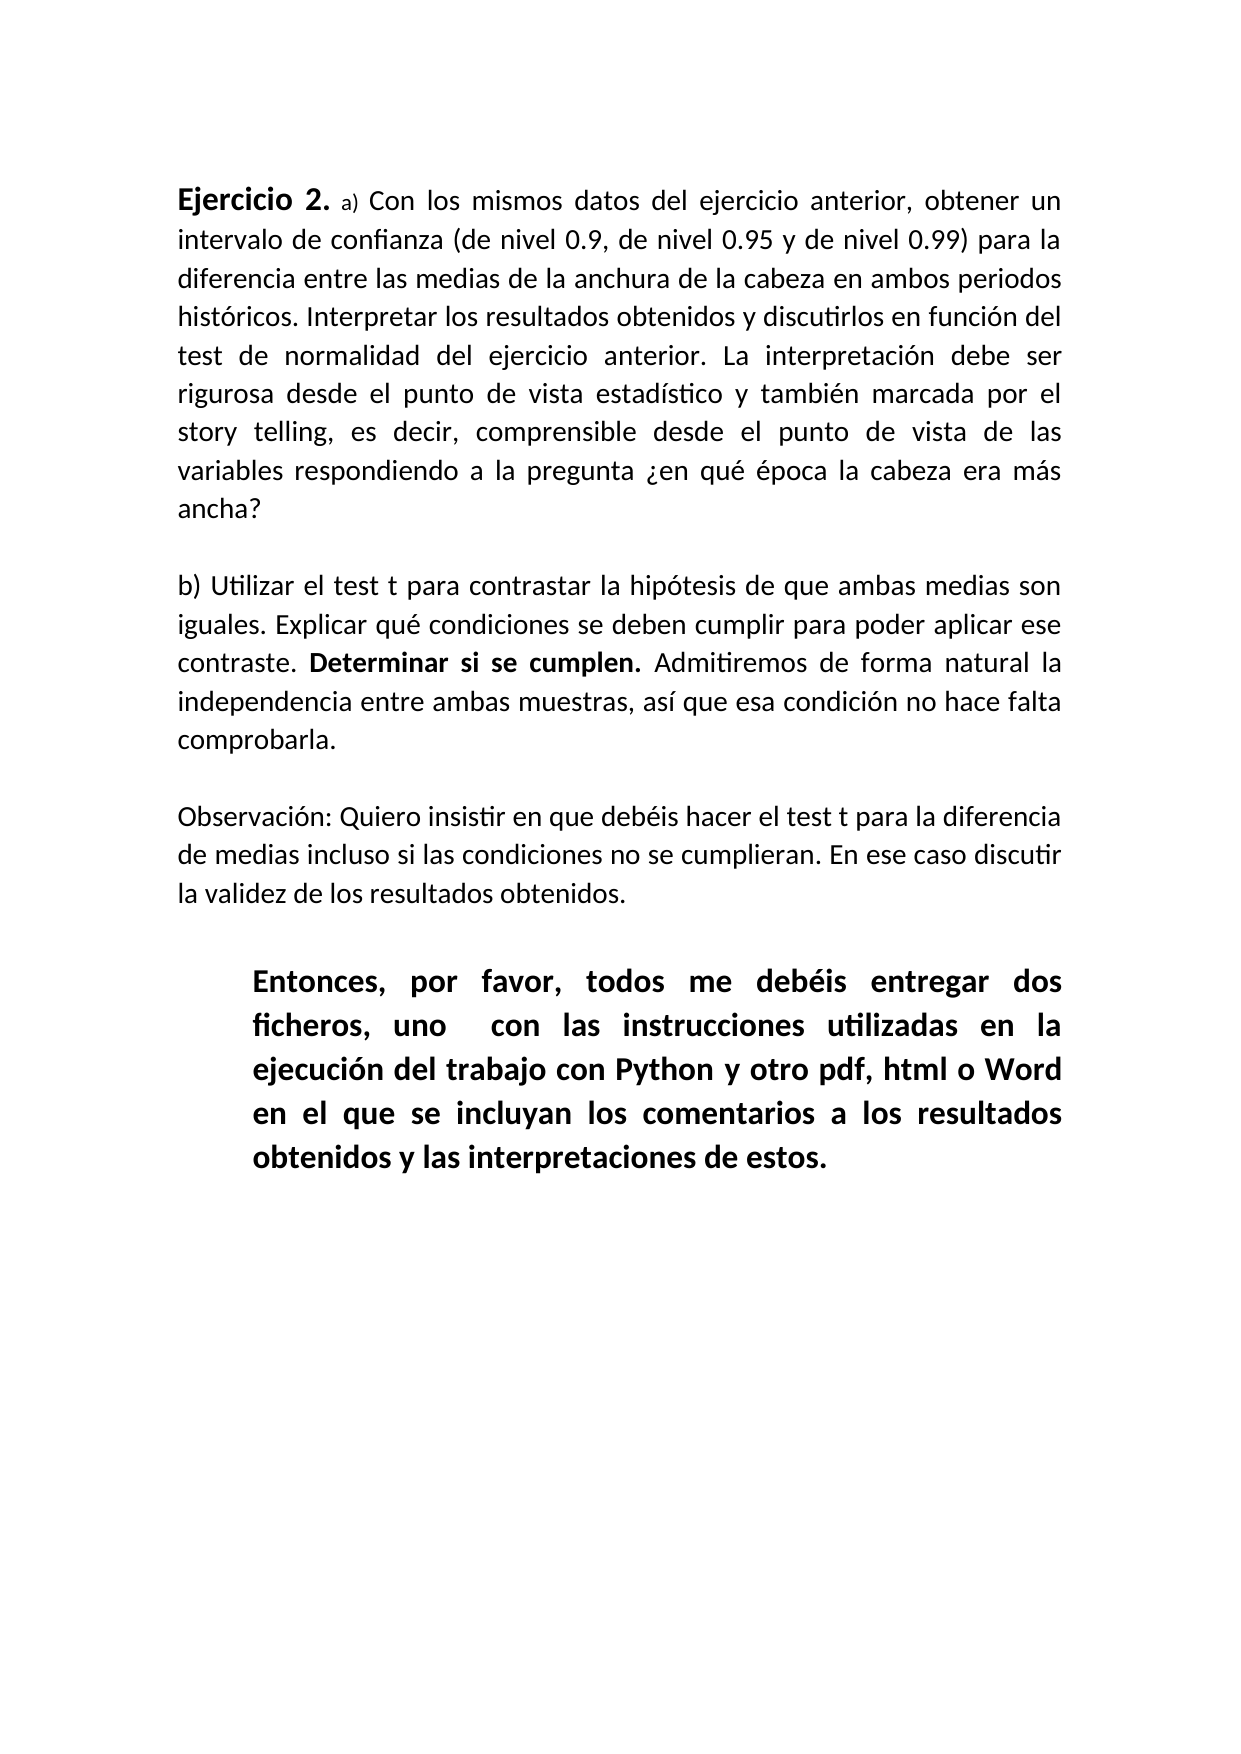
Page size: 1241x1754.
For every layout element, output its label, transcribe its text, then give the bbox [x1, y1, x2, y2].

text Ejercicio 2. a) Con los mismos datos del ejercicio anterior, obtener un intervalo de confianza (de nivel 0.9, de nivel 0.95 y de nivel 0.99) para la diferencia entre las medias de la anchura de la cabeza en ambos periodos históricos. Interpretar los resultados obtenidos y discutirlos en función del test de normalidad del ejercicio anterior. La interpretación debe ser rigurosa desde el punto de vista estadístico y también marcada por el story telling, es decir, comprensible desde el punto de vista de las variables respondiendo a la pregunta ¿en qué época la cabeza era más ancha? [177, 178, 1063, 526]
list Entonces, por favor, todos me debéis entregar dos ficheros, uno con las instrucciones utilizadas en la ejecución del trabajo con Python y otro pdf, html o Word en el que se incluyan los comentarios a los resultados obtenidos y las interpretaciones de estos. [252, 960, 1063, 1177]
text b) Utilizar el test t para contrastar la hipótesis de que ambas medias son iguales. Explicar qué condiciones se deben cumplir para poder aplicar ese contraste. Determinar si se cumplen. Admitiremos de forma natural la independencia entre ambas muestras, así que esa condición no hace falta comprobarla. [177, 567, 1063, 757]
text Observación: Quiero insistir en que debéis hacer el test t para la diferencia de medias incluso si las condiciones no se cumplieran. En ese caso discutir la validez de los resultados obtenidos. [177, 798, 1063, 910]
